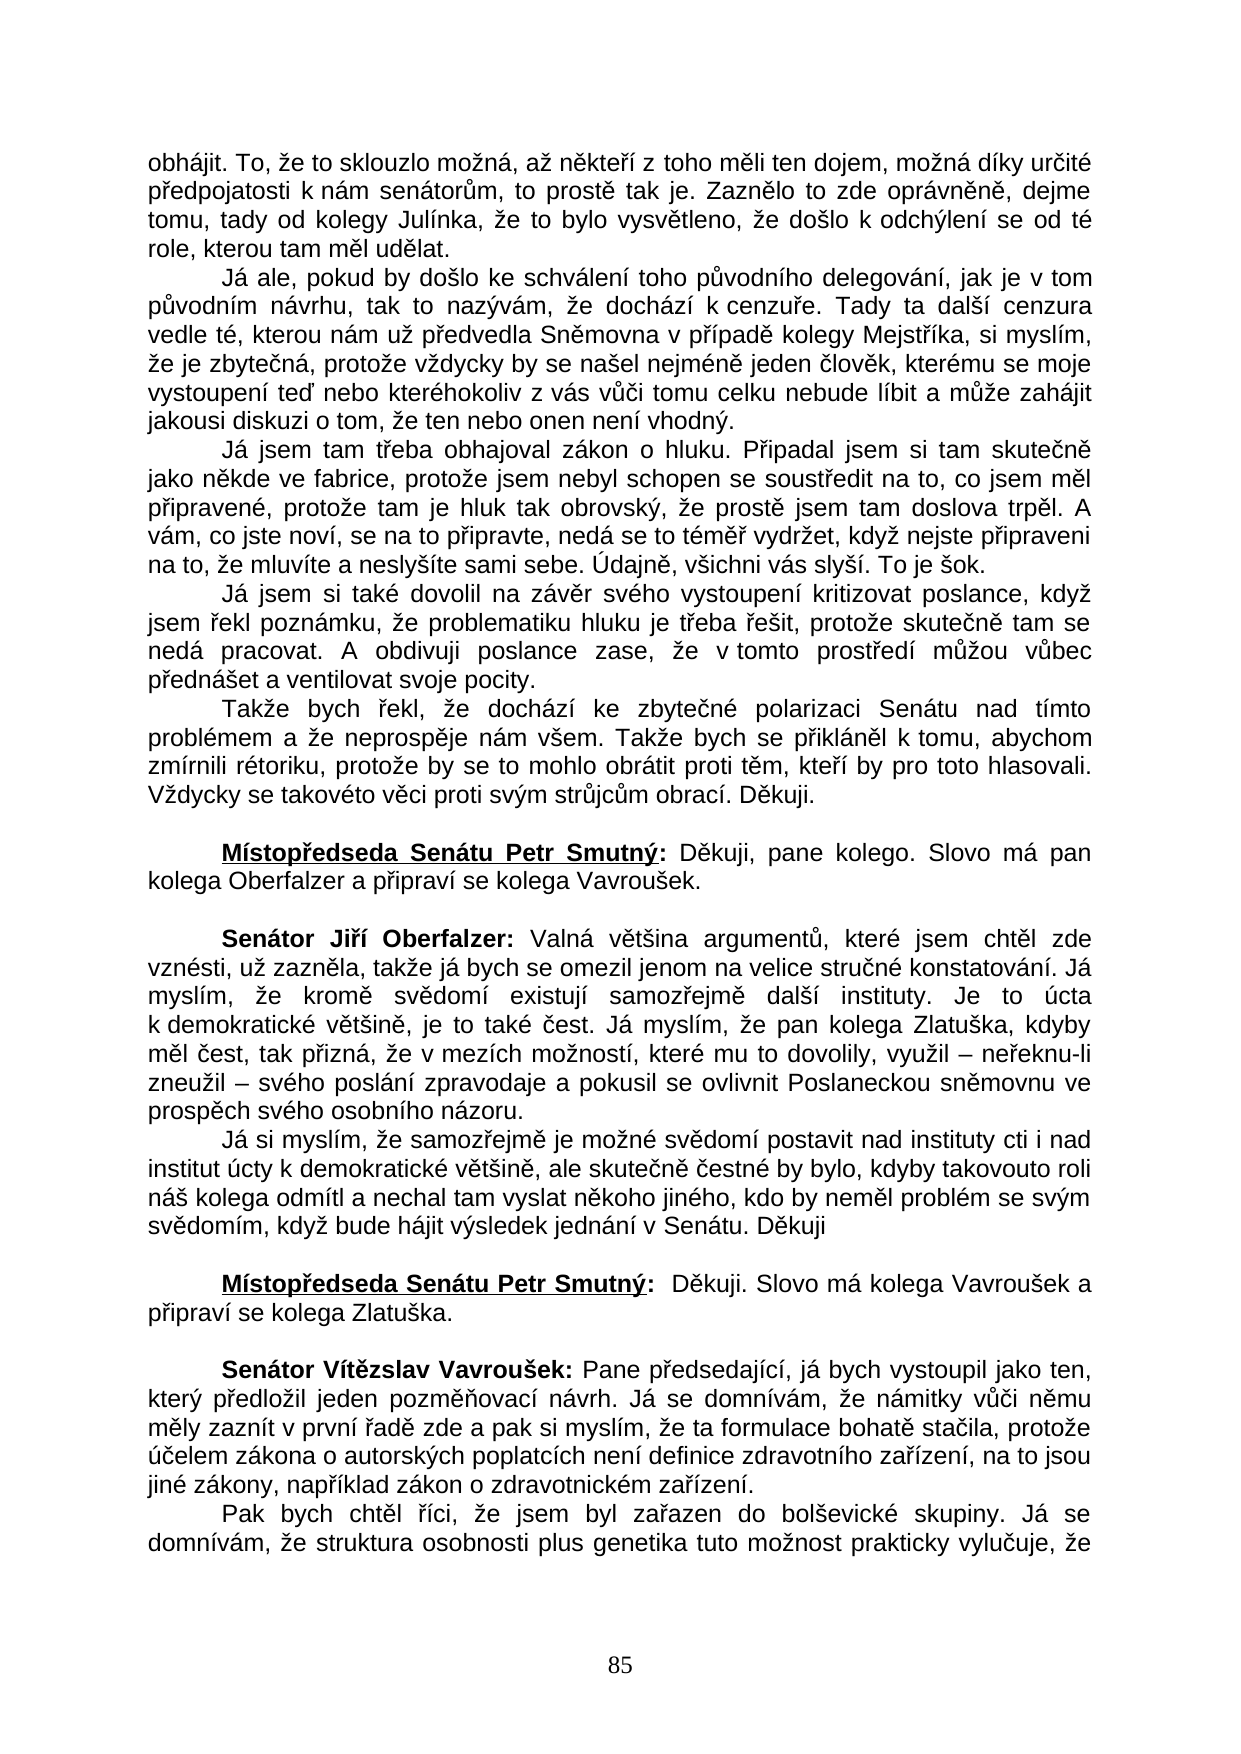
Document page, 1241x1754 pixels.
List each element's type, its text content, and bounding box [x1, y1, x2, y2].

text Místopředseda Senátu Petr Smutný: Děkuji, pane kolego. Slovo má pan kolega Oberfalzer a připraví se kolega Vavroušek. [148, 838, 1093, 895]
text Já jsem si také dovolil na závěr svého vystoupení kritizovat poslance, když jsem řekl poznámku, že problematiku hluku je třeba řešit, protože skutečně tam se nedá pracovat. A obdivuji poslance zase, že v tomto prostředí můžou vůbec přednášet a ventilovat svoje pocity. [148, 579, 1093, 694]
text Já jsem tam třeba obhajoval zákon o hluku. Připadal jsem si tam skutečně jako někde ve fabrice, protože jsem nebyl schopen se soustředit na to, co jsem měl připravené, protože tam je hluk tak obrovský, že prostě jsem tam doslova trpěl. A vám, co jste noví, se na to připravte, nedá se to téměř vydržet, když nejste připraveni na to, že mluvíte a neslyšíte sami sebe. Údajně, všichni vás slyší. To je šok. [148, 435, 1093, 579]
text Senátor Vítězslav Vavroušek: Pane předsedající, já bych vystoupil jako ten, který předložil jeden pozměňovací návrh. Já se domnívám, že námitky vůči němu měly zaznít v první řadě zde a pak si myslím, že ta formulace bohatě stačila, protože účelem zákona o autorských poplatcích není definice zdravotního zařízení, na to jsou jiné zákony, například zákon o zdravotnickém zařízení. [148, 1355, 1093, 1499]
text Místopředseda Senátu Petr Smutný: Děkuji. Slovo má kolega Vavroušek a připraví se kolega Zlatuška. [148, 1269, 1093, 1326]
text Senátor Jiří Oberfalzer: Valná většina argumentů, které jsem chtěl zde vznésti, už zazněla, takže já bych se omezil jenom na velice stručné konstatování. Já myslím, že kromě svědomí existují samozřejmě další instituty. Je to úcta k demokratické většině, je to také čest. Já myslím, že pan kolega Zlatuška, kdyby měl čest, tak přizná, že v mezích možností, které mu to dovolily, využil – neřeknu-li zneužil – svého poslání zpravodaje a pokusil se ovlivnit Poslaneckou sněmovnu ve prospěch svého osobního názoru. [148, 924, 1093, 1125]
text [148, 148, 1093, 263]
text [148, 1499, 1093, 1556]
text Takže bych řekl, že dochází ke zbytečné polarizaci Senátu nad tímto problémem a že neprospěje nám všem. Takže bych se přikláněl k tomu, abychom zmírnili rétoriku, protože by se to mohlo obrátit proti těm, kteří by pro toto hlasovali. Vždycky se takovéto věci proti svým strůjcům obrací. Děkuji. [148, 694, 1093, 809]
text Já ale, pokud by došlo ke schválení toho původního delegování, jak je v tom původním návrhu, tak to nazývám, že dochází k cenzuře. Tady ta další cenzura vedle té, kterou nám už předvedla Sněmovna v případě kolegy Mejstříka, si myslím, že je zbytečná, protože vždycky by se našel nejméně jeden člověk, kterému se moje vystoupení teď nebo kteréhokoliv z vás vůči tomu celku nebude líbit a může zahájit jakousi diskuzi o tom, že ten nebo onen není vhodný. [148, 263, 1093, 435]
text Já si myslím, že samozřejmě je možné svědomí postavit nad instituty cti i nad institut úcty k demokratické většině, ale skutečně čestné by bylo, kdyby takovouto roli náš kolega odmítl a nechal tam vyslat někoho jiného, kdo by neměl problém se svým svědomím, když bude hájit výsledek jednání v Senátu. Děkuji [148, 1125, 1093, 1240]
